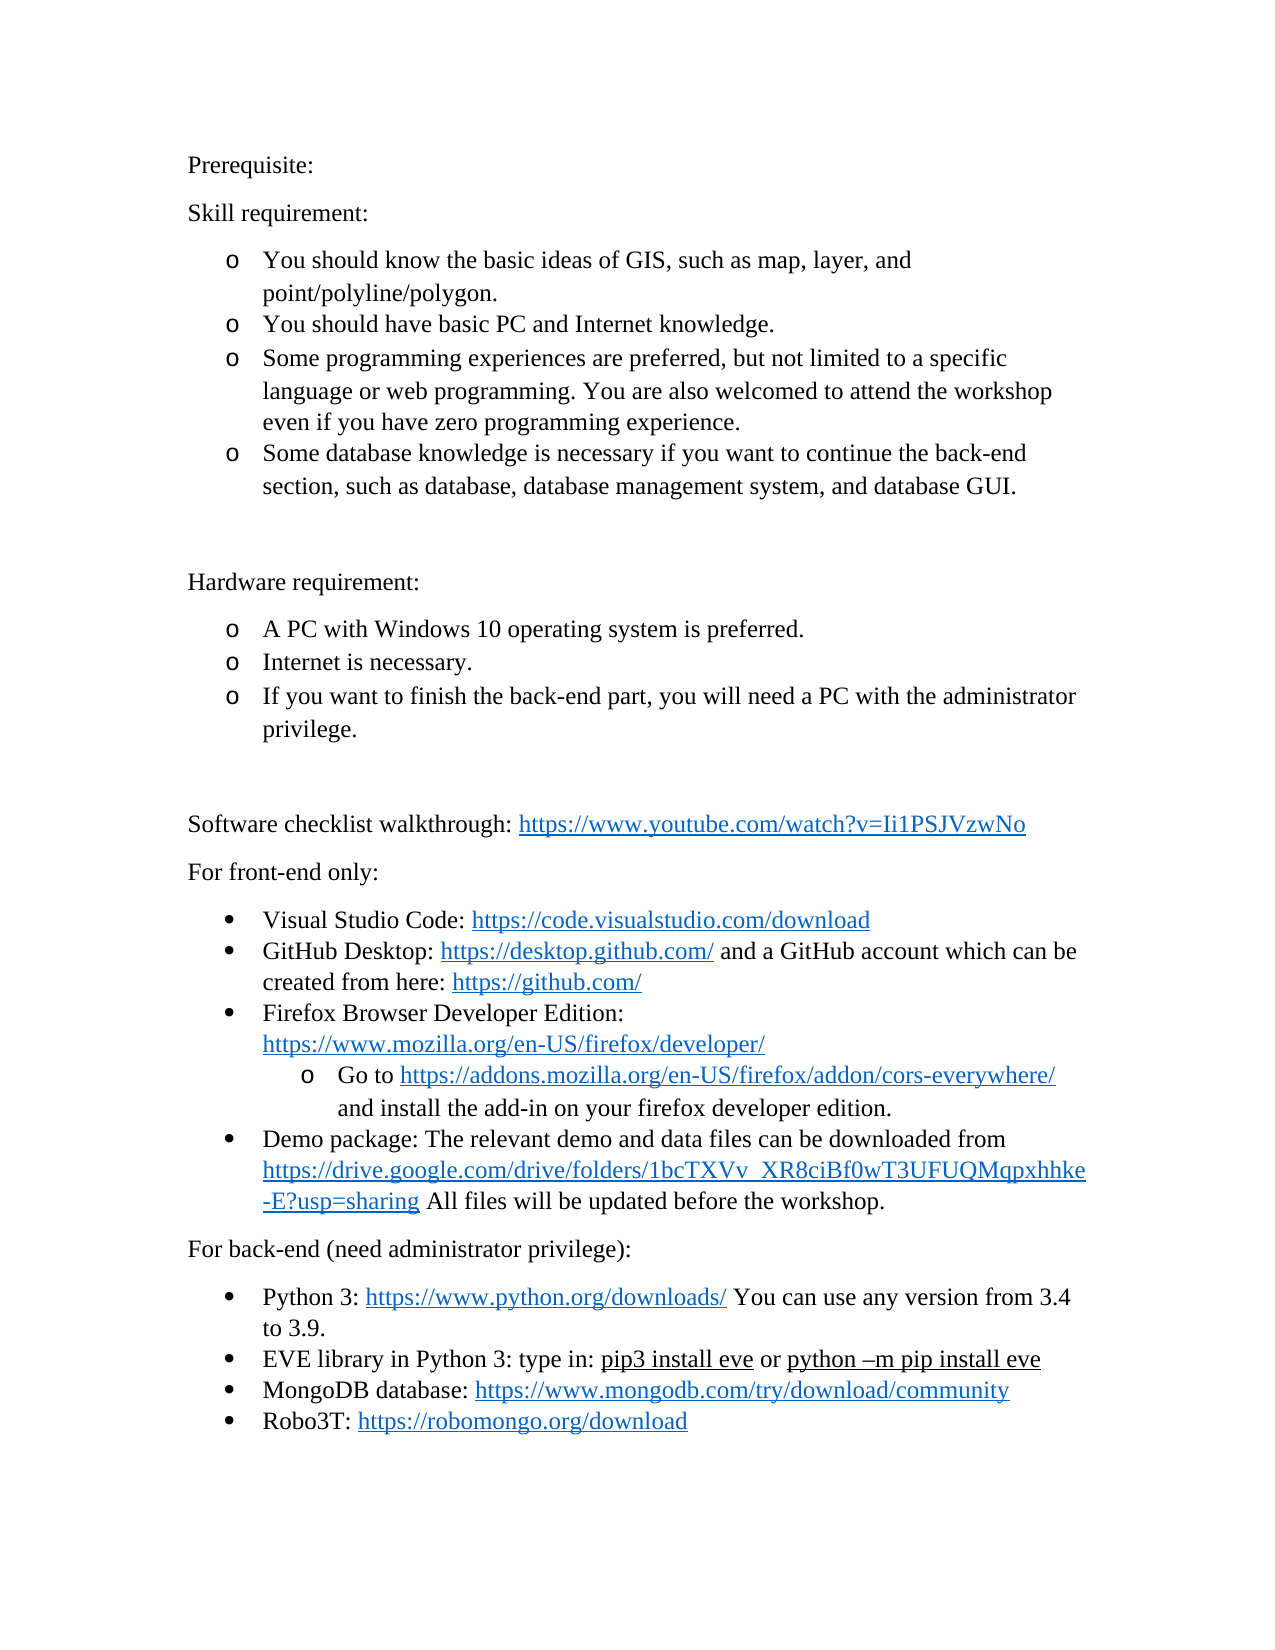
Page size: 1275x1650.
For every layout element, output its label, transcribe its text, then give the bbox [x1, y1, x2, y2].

list Some programming experiences are preferred, but not limited to a specific language or web programming. You are also welcomed to attend the workshop even if you have zero programming experience. [225, 343, 1087, 436]
text Skill requirement: [187, 198, 1087, 226]
list Some database knowledge is necessary if you want to continue the back-end section, such as database, database management system, and database GUI. [225, 438, 1087, 500]
list MongoDB database: https://www.mongodb.com/try/download/community [225, 1375, 1087, 1403]
text Prerequisite: [187, 150, 1087, 179]
list You should have basic PC and Internet knowledge. [225, 309, 1087, 340]
list Demo package: The relevant demo and data files can be downloaded from https://drive.google.com/drive/folders/1bcTXVv_XR8ciBf0wT3UFUQMqpxhhke-E?usp=sharing All files will be updated before the workshop. [225, 1124, 1087, 1215]
list GitHub Desktop: https://desktop.github.com/ and a GitHub account which can be created from here: https://github.com/ [225, 936, 1087, 996]
list Visual Studio Code: https://code.visualstudio.com/download [225, 905, 1087, 933]
list If you want to finish the back-end part, you will need a PC with the administrator privilege. [225, 681, 1087, 743]
list A PC with Windows 10 operating system is preferred. [225, 614, 1087, 645]
text Hardware requirement: [187, 567, 1087, 595]
list Python 3: https://www.python.org/downloads/ You can use any version from 3.4 to 3.9. [225, 1282, 1087, 1341]
list Robo3T: https://robomongo.org/download [225, 1406, 1087, 1434]
text For back-end (need administrator privilege): [187, 1234, 1087, 1263]
list Firefox Browser Developer Edition: https://www.mozilla.org/en-US/firefox/developer/ [225, 998, 1087, 1058]
list Go to https://addons.mozilla.org/en-US/firefox/addon/cors-everywhere/ and install the add-in on your firefox developer edition. [300, 1060, 1087, 1122]
list You should know the basic ideas of GIS, such as map, layer, and point/polyline/polygon. [225, 245, 1087, 307]
list Internet is necessary. [225, 647, 1087, 678]
list EVE library in Python 3: type in: pip3 install eve or python –m pip install eve [225, 1344, 1087, 1372]
text Software checklist walkthrough: https://www.youtube.com/watch?v=Ii1PSJVzwNo [187, 809, 1087, 838]
text For front-end only: [187, 857, 1087, 886]
